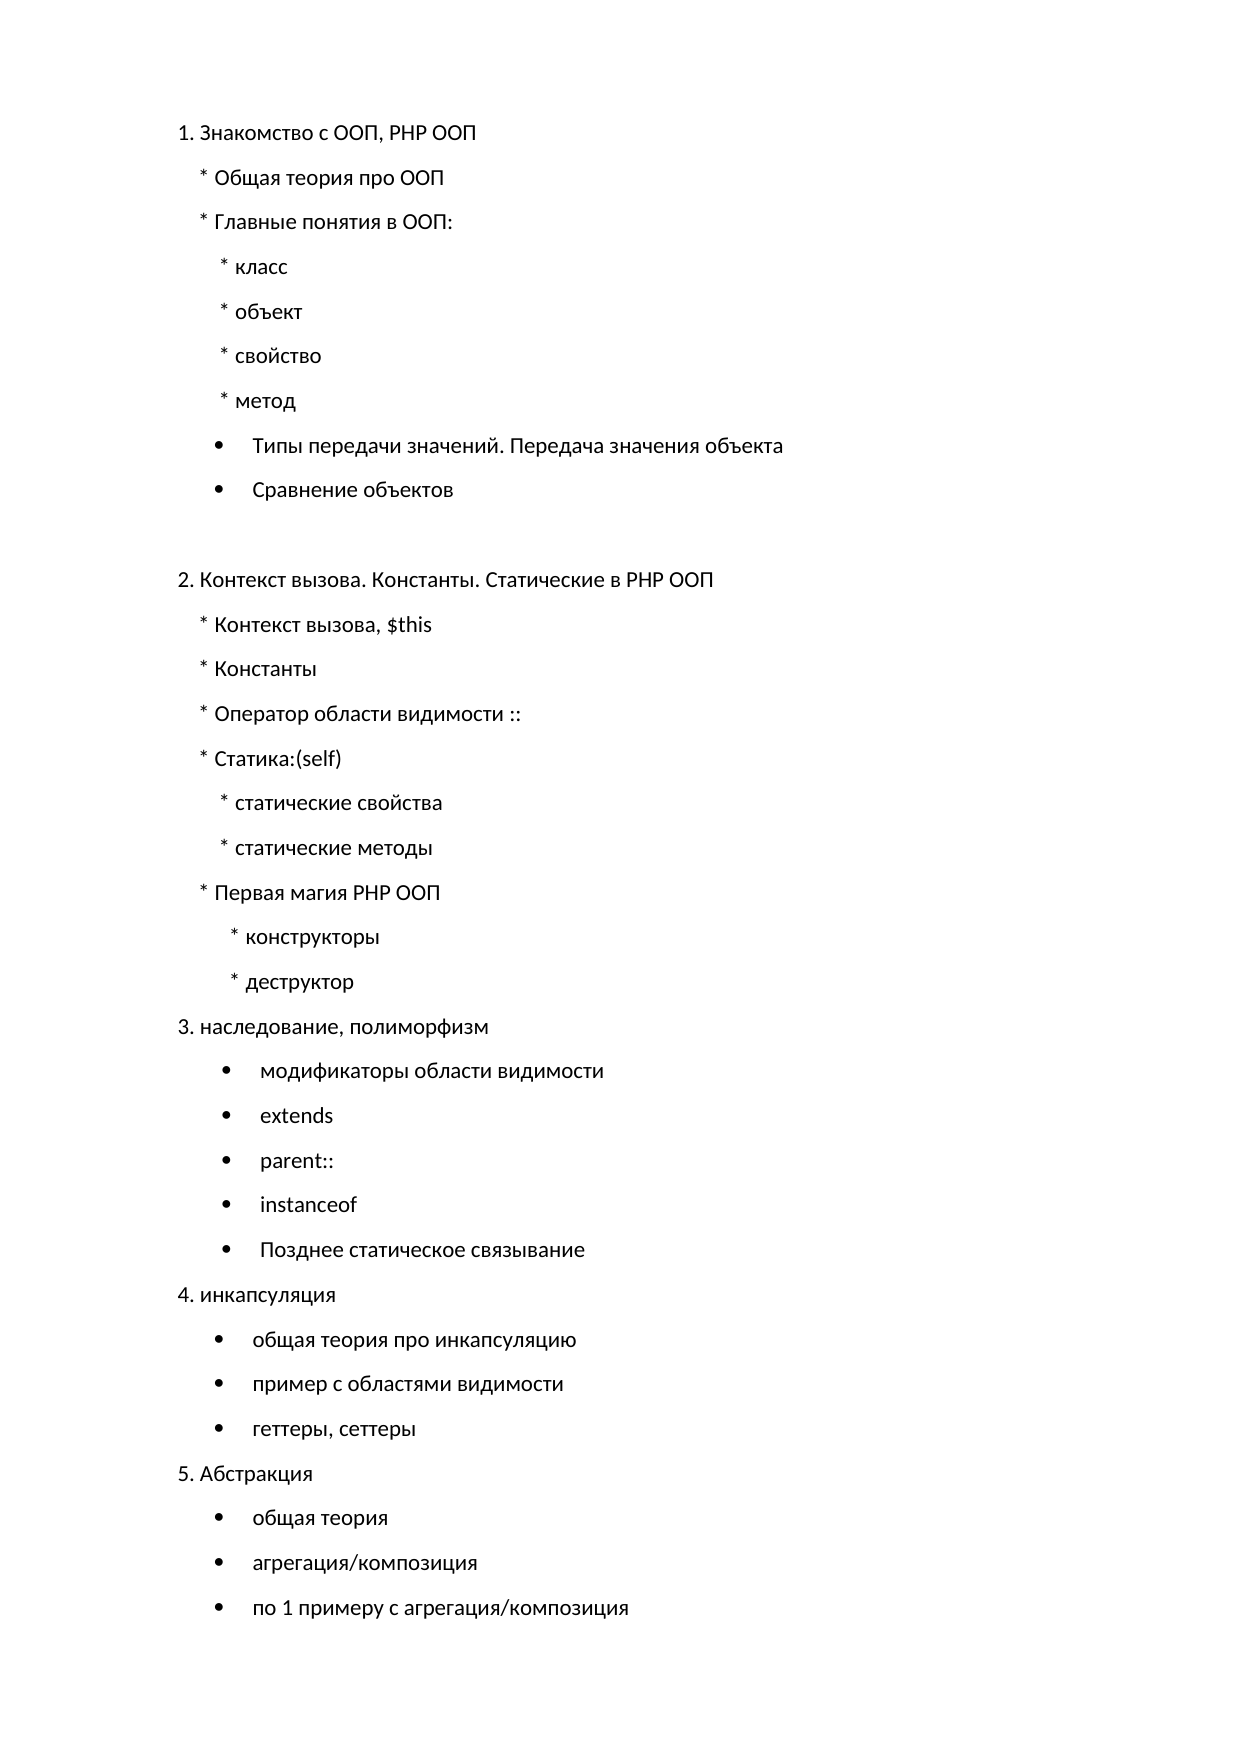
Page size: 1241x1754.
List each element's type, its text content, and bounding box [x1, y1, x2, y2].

text * конструкторы [177, 922, 1152, 951]
list Сравнение объектов [215, 476, 1152, 504]
list extends [222, 1101, 1152, 1129]
text 3. наследование, полиморфизм [177, 1012, 1152, 1040]
list Позднее статическое связывание [222, 1235, 1152, 1263]
text * статические свойства [177, 788, 1152, 816]
list по 1 примеру с агрегация/композиция [215, 1593, 1152, 1621]
text * деструктор [177, 967, 1152, 995]
text 2. Контекст вызова. Константы. Статические в PHP ООП [177, 565, 1152, 593]
list модификаторы области видимости [222, 1057, 1152, 1084]
text * объект [177, 297, 1152, 325]
text * Контекст вызова, $this [177, 610, 1152, 638]
list пример с областями видимости [215, 1369, 1152, 1397]
text * Оператор области видимости :: [177, 699, 1152, 727]
text 1. Знакомство с ООП, PHP ООП [177, 118, 1152, 146]
text * Статика:(self) [177, 744, 1152, 772]
text * метод [177, 386, 1152, 414]
list агрегация/композиция [215, 1548, 1152, 1576]
text * статические методы [177, 833, 1152, 861]
list общая теория [215, 1503, 1152, 1531]
text * Главные понятия в ООП: [177, 207, 1152, 236]
list instanceof [222, 1191, 1152, 1219]
text * Общая теория про ООП [177, 163, 1152, 191]
text * Константы [177, 654, 1152, 682]
text 4. инкапсуляция [177, 1280, 1152, 1308]
text * Первая магия PHP ООП [177, 878, 1152, 906]
text 5. Абстракция [177, 1459, 1152, 1487]
list общая теория про инкапсуляцию [215, 1325, 1152, 1353]
list parent:: [222, 1146, 1152, 1174]
text * класс [177, 252, 1152, 280]
list геттеры, сеттеры [215, 1414, 1152, 1442]
text * свойство [177, 342, 1152, 369]
list Типы передачи значений. Передача значения объекта [215, 431, 1152, 459]
